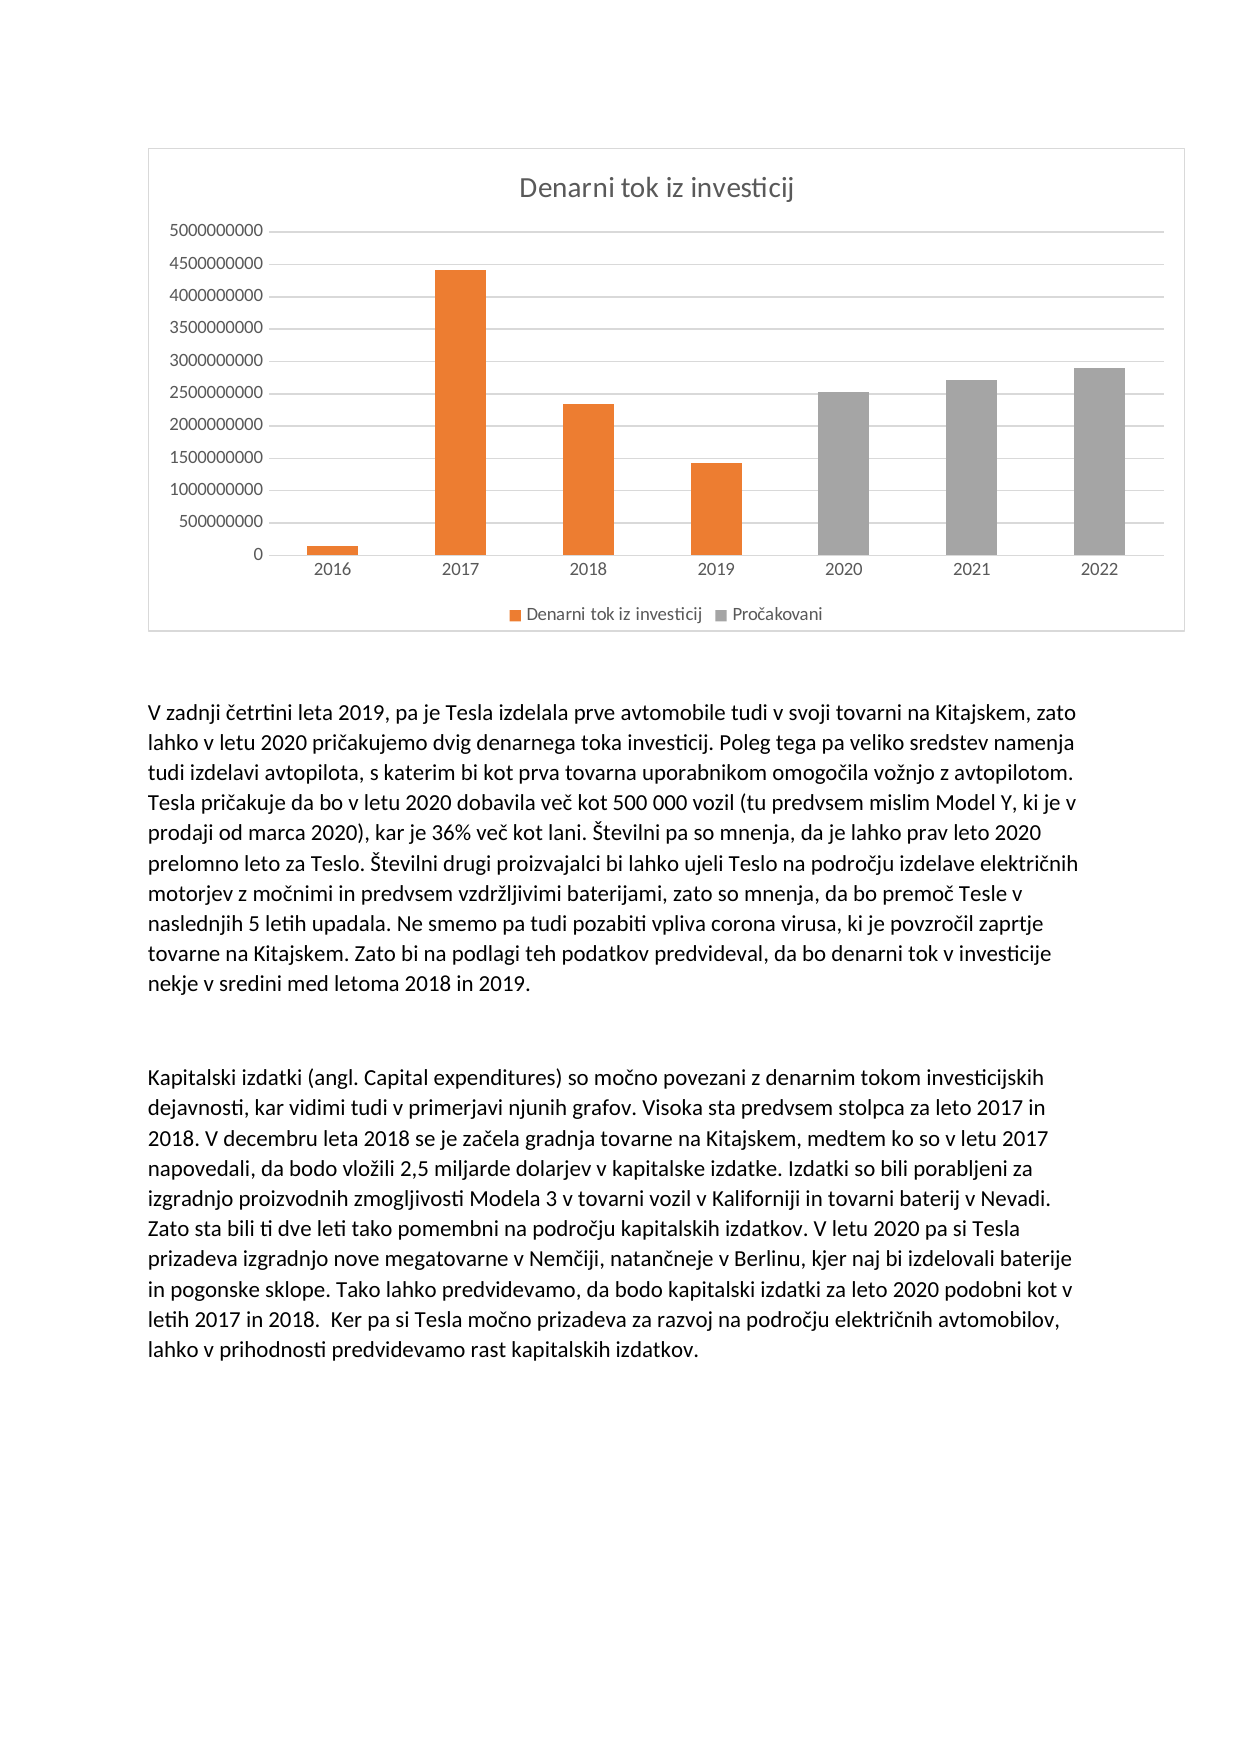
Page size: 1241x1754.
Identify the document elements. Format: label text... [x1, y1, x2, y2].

text V zadnji četrtini leta 2019, pa je Tesla izdelala prve avtomobile tudi v svoji tovarni na Kitajskem, zato lahko v letu 2020 pričakujemo dvig denarnega toka investicij. Poleg tega pa veliko sredstev namenja tudi izdelavi avtopilota, s katerim bi kot prva tovarna uporabnikom omogočila vožnjo z avtopilotom. Tesla pričakuje da bo v letu 2020 dobavila več kot 500 000 vozil (tu predvsem mislim Model Y, ki je v prodaji od marca 2020), kar je 36% več kot lani. Številni pa so mnenja, da je lahko prav leto 2020 prelomno leto za Teslo. Številni drugi proizvajalci bi lahko ujeli Teslo na področju izdelave električnih motorjev z močnimi in predvsem vzdržljivimi baterijami, zato so mnenja, da bo premoč Tesle v naslednjih 5 letih upadala. Ne smemo pa tudi pozabiti vpliva corona virusa, ki je povzročil zaprtje tovarne na Kitajskem. Zato bi na podlagi teh podatkov predvideval, da bo denarni tok v investicije nekje v sredini med letoma 2018 in 2019. [148, 698, 1093, 998]
text Kapitalski izdatki (angl. Capital expenditures) so močno povezani z denarnim tokom investicijskih dejavnosti, kar vidimi tudi v primerjavi njunih grafov. Visoka sta predvsem stolpca za leto 2017 in 2018. V decembru leta 2018 se je začela gradnja tovarne na Kitajskem, medtem ko so v letu 2017 napovedali, da bodo vložili 2,5 miljarde dolarjev v kapitalske izdatke. Izdatki so bili porabljeni za izgradnjo proizvodnih zmogljivosti Modela 3 v tovarni vozil v Kaliforniji in tovarni baterij v Nevadi. Zato sta bili ti dve leti tako pomembni na področju kapitalskih izdatkov. V letu 2020 pa si Tesla prizadeva izgradnjo nove megatovarne v Nemčiji, natančneje v Berlinu, kjer naj bi izdelovali baterije in pogonske sklope. Tako lahko predvidevamo, da bodo kapitalski izdatki za leto 2020 podobni kot v letih 2017 in 2018. Ker pa si Tesla močno prizadeva za razvoj na področju električnih avtomobilov, lahko v prihodnosti predvidevamo rast kapitalskih izdatkov. [148, 1063, 1093, 1363]
